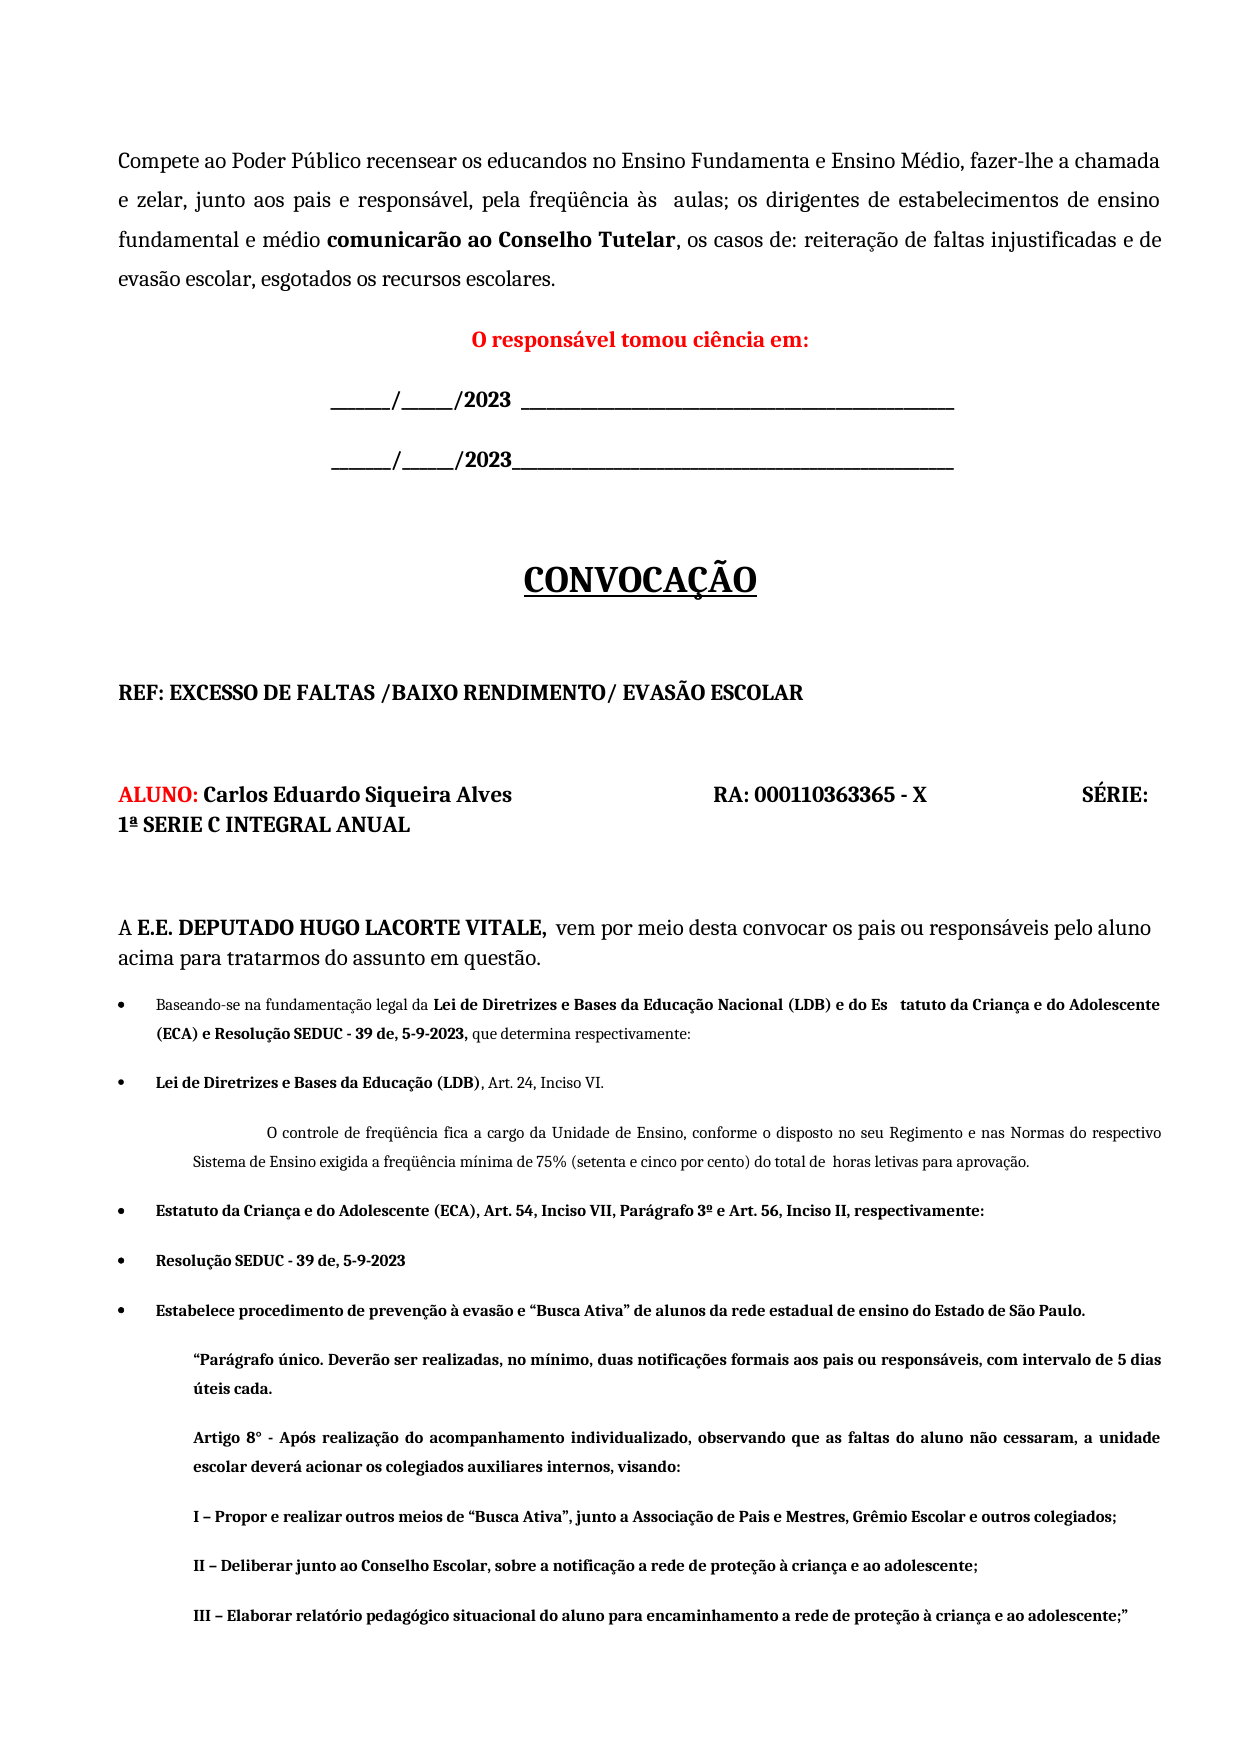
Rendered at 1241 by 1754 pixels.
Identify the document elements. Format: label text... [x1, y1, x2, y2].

text CONVOCAÇÃO [118, 558, 1162, 602]
text O responsável tomou ciência em: [118, 326, 1162, 353]
text REF: EXCESSO DE FALTAS /BAIXO RENDIMENTO/ EVASÃO ESCOLAR [118, 680, 1162, 706]
list Lei de Diretrizes e Bases da Educação (LDB), Art. 24, Inciso VI. [118, 1074, 1162, 1093]
list Baseando-se na fundamentação legal da Lei de Diretrizes e Bases da Educação Nacional (LDB) e do Es tatuto da Criança e do Adolescente (ECA) e Resolução SEDUC - 39 de, 5-9-2023, que determina respectivamente: [118, 996, 1162, 1043]
list Estabelece procedimento de prevenção à evasão e “Busca Ativa” de alunos da rede estadual de ensino do Estado de São Paulo. [118, 1301, 1162, 1320]
text III – Elaborar relatório pedagógico situacional do aluno para encaminhamento a rede de proteção à criança e ao adolescente;” [193, 1606, 1162, 1626]
text “Parágrafo único. Deverão ser realizadas, no mínimo, duas notificações formais aos pais ou responsáveis, com intervalo de 5 dias úteis cada. [193, 1351, 1162, 1398]
list Resolução SEDUC - 39 de, 5-9-2023 [118, 1251, 1162, 1271]
text O controle de freqüência fica a cargo da Unidade de Ensino, conforme o disposto no seu Regimento e nas Normas do respectivo Sistema de Ensino exigida a freqüência mínima de 75% (setenta e cinco por cento) do total de horas letivas para aprovação. [193, 1123, 1162, 1171]
text II – Deliberar junto ao Conselho Escolar, sobre a notificação a rede de proteção à criança e ao adolescente; [193, 1557, 1162, 1576]
list Estatuto da Criança e do Adolescente (ECA), Art. 54, Inciso VII, Parágrafo 3º e Art. 56, Inciso II, respectivamente: [118, 1202, 1162, 1221]
text Compete ao Poder Público recensear os educandos no Ensino Fundamenta e Ensino Médio, fazer-lhe a chamada e zelar, junto aos pais e responsável, pela freqüência às aulas; os dirigentes de estabelecimentos de ensino fundamental e médio comunicarão ao Conselho Tutelar, os casos de: reiteração de faltas injustificadas e de evasão escolar, esgotados os recursos escolares. [118, 148, 1162, 292]
text _______/______/2023 ___________________________________________________ [118, 387, 1162, 413]
text ALUNO: Carlos Eduardo Siqueira Alves RA: 000110363365 - X SÉRIE: 1ª SERIE C INTEGRAL ANUAL [118, 782, 1162, 838]
text I – Propor e realizar outros meios de “Busca Ativa”, junto a Associação de Pais e Mestres, Grêmio Escolar e outros colegiados; [193, 1507, 1162, 1526]
text _______/______/2023____________________________________________________ [118, 447, 1162, 473]
text Artigo 8° - Após realização do acompanhamento individualizado, observando que as faltas do aluno não cessaram, a unidade escolar deverá acionar os colegiados auxiliares internos, visando: [193, 1429, 1162, 1477]
